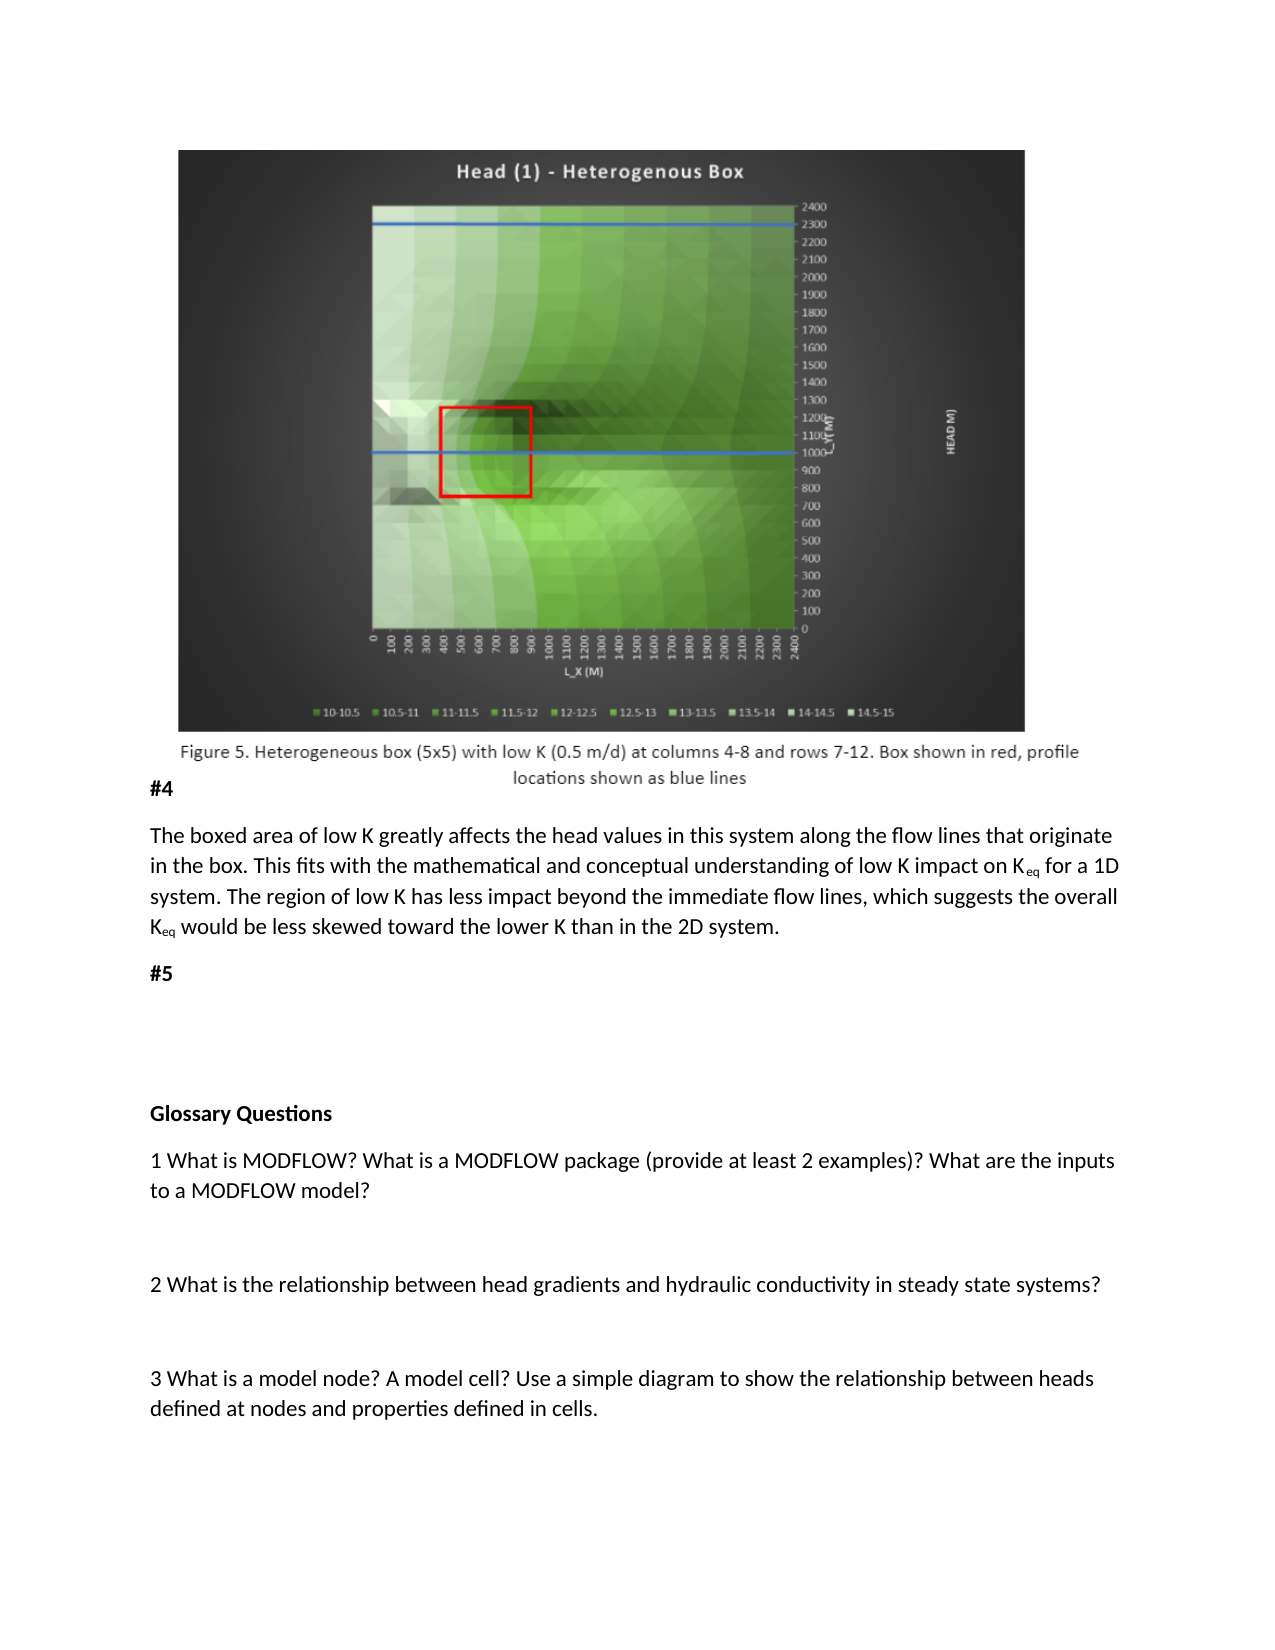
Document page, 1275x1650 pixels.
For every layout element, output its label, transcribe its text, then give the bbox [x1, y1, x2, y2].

picture [178, 150, 1087, 797]
text 1 What is MODFLOW? What is a MODFLOW package (provide at least 2 examples)? What are the inputs to a MODFLOW model? [150, 1146, 1125, 1204]
text 2 What is the relationship between head gradients and hydraulic conductivity in steady state systems? [150, 1270, 1125, 1298]
text The boxed area of low K greatly affects the head values in this system along the flow lines that originate in the box. This fits with the mathematical and conceptual understanding of low K impact on Keq for a 1D system. The region of low K has less impact beyond the immediate flow lines, which suggests the overall Keq would be less skewed toward the lower K than in the 2D system. [150, 821, 1125, 940]
text 3 What is a model node? A model cell? Use a simple diagram to show the relationship between heads defined at nodes and properties defined in cells. [150, 1364, 1125, 1422]
text #5 [150, 959, 1125, 987]
text Glossary Questions [150, 1099, 1125, 1127]
